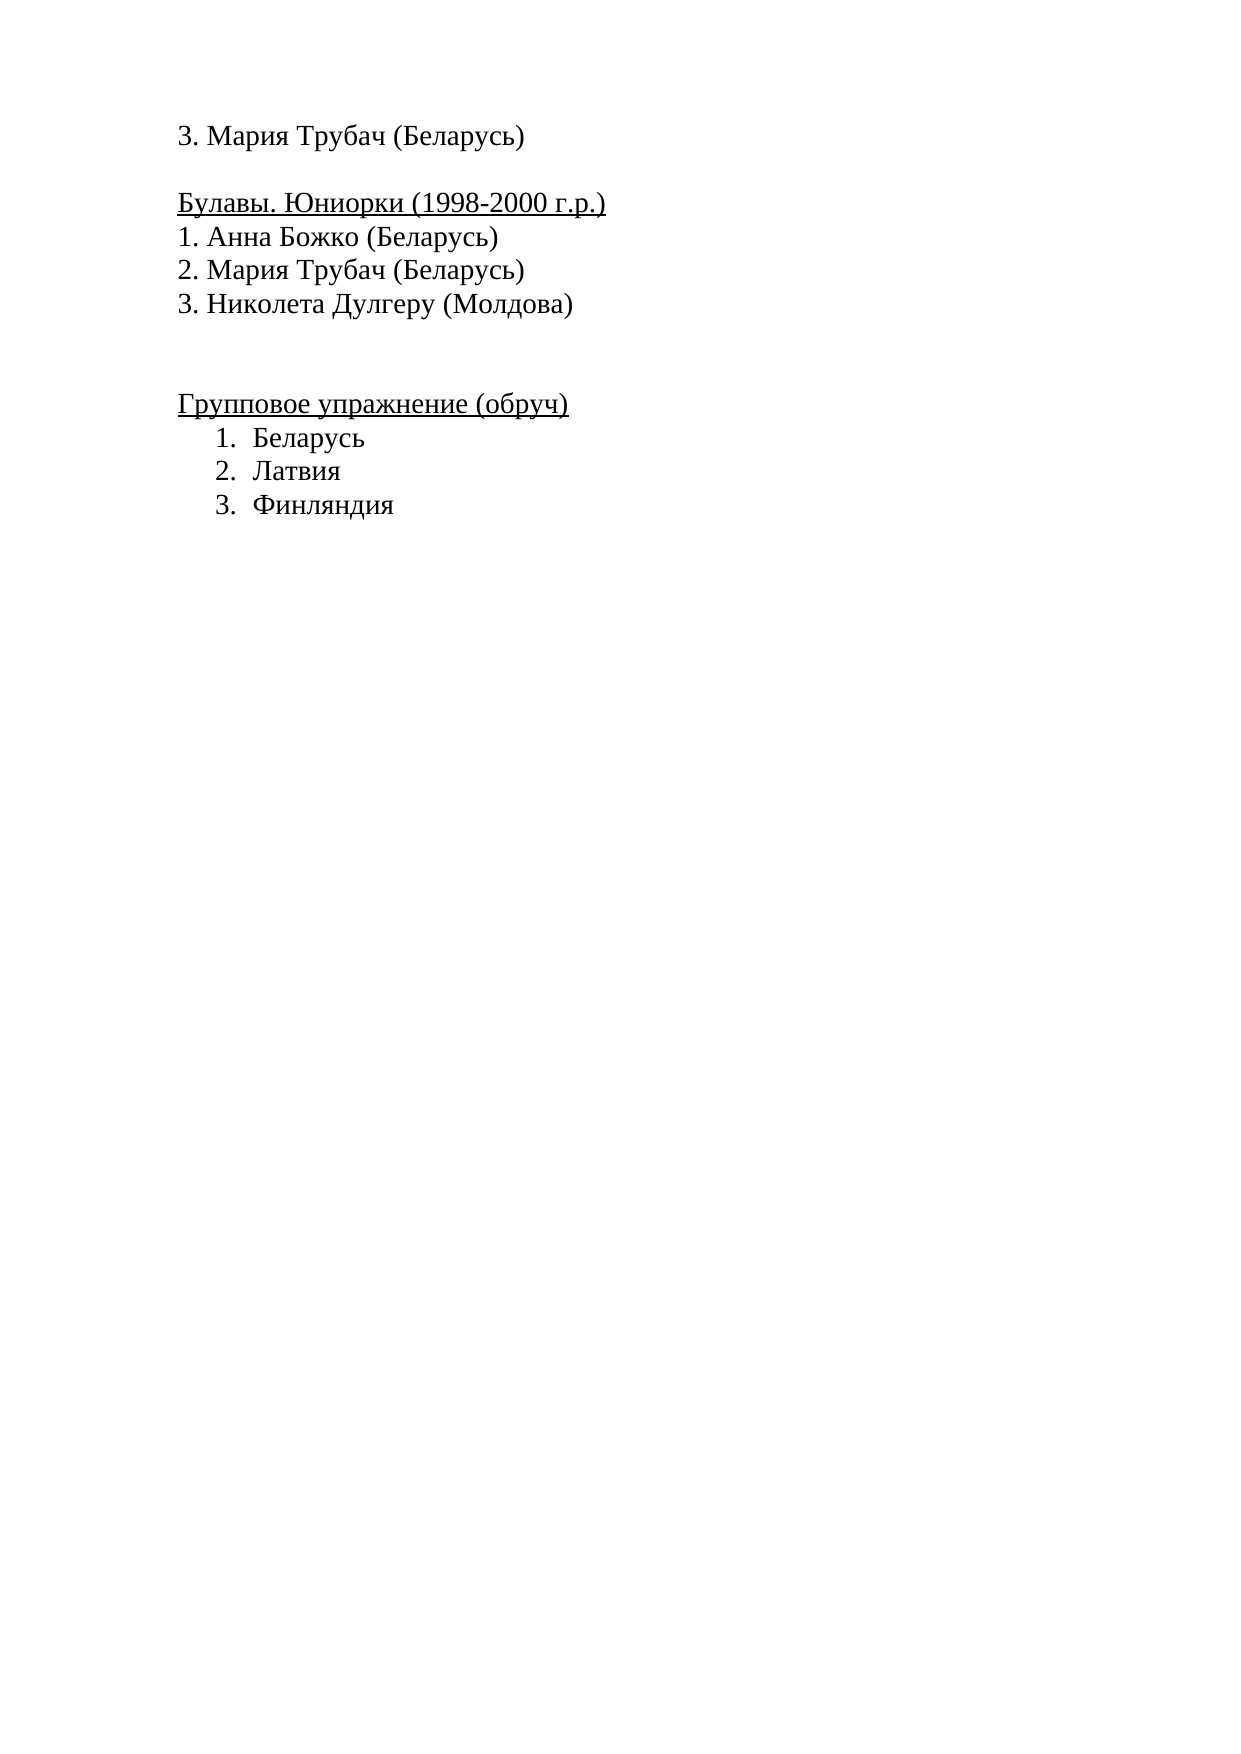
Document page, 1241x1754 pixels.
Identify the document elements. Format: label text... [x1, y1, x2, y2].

list Латвия [215, 453, 1152, 487]
list Финляндия [215, 487, 1152, 521]
text 2. Мария Трубач (Беларусь) [177, 252, 1152, 286]
text 3. Мария Трубач (Беларусь) [177, 118, 1152, 152]
text Групповое упражнение (обруч) [177, 386, 1152, 420]
text 1. Анна Божко (Беларусь) [177, 219, 1152, 252]
text Булавы. Юниорки (1998-2000 г.р.) [177, 185, 1152, 219]
list Беларусь [215, 420, 1152, 453]
text 3. Николета Дулгеру (Молдова) [177, 286, 1152, 319]
